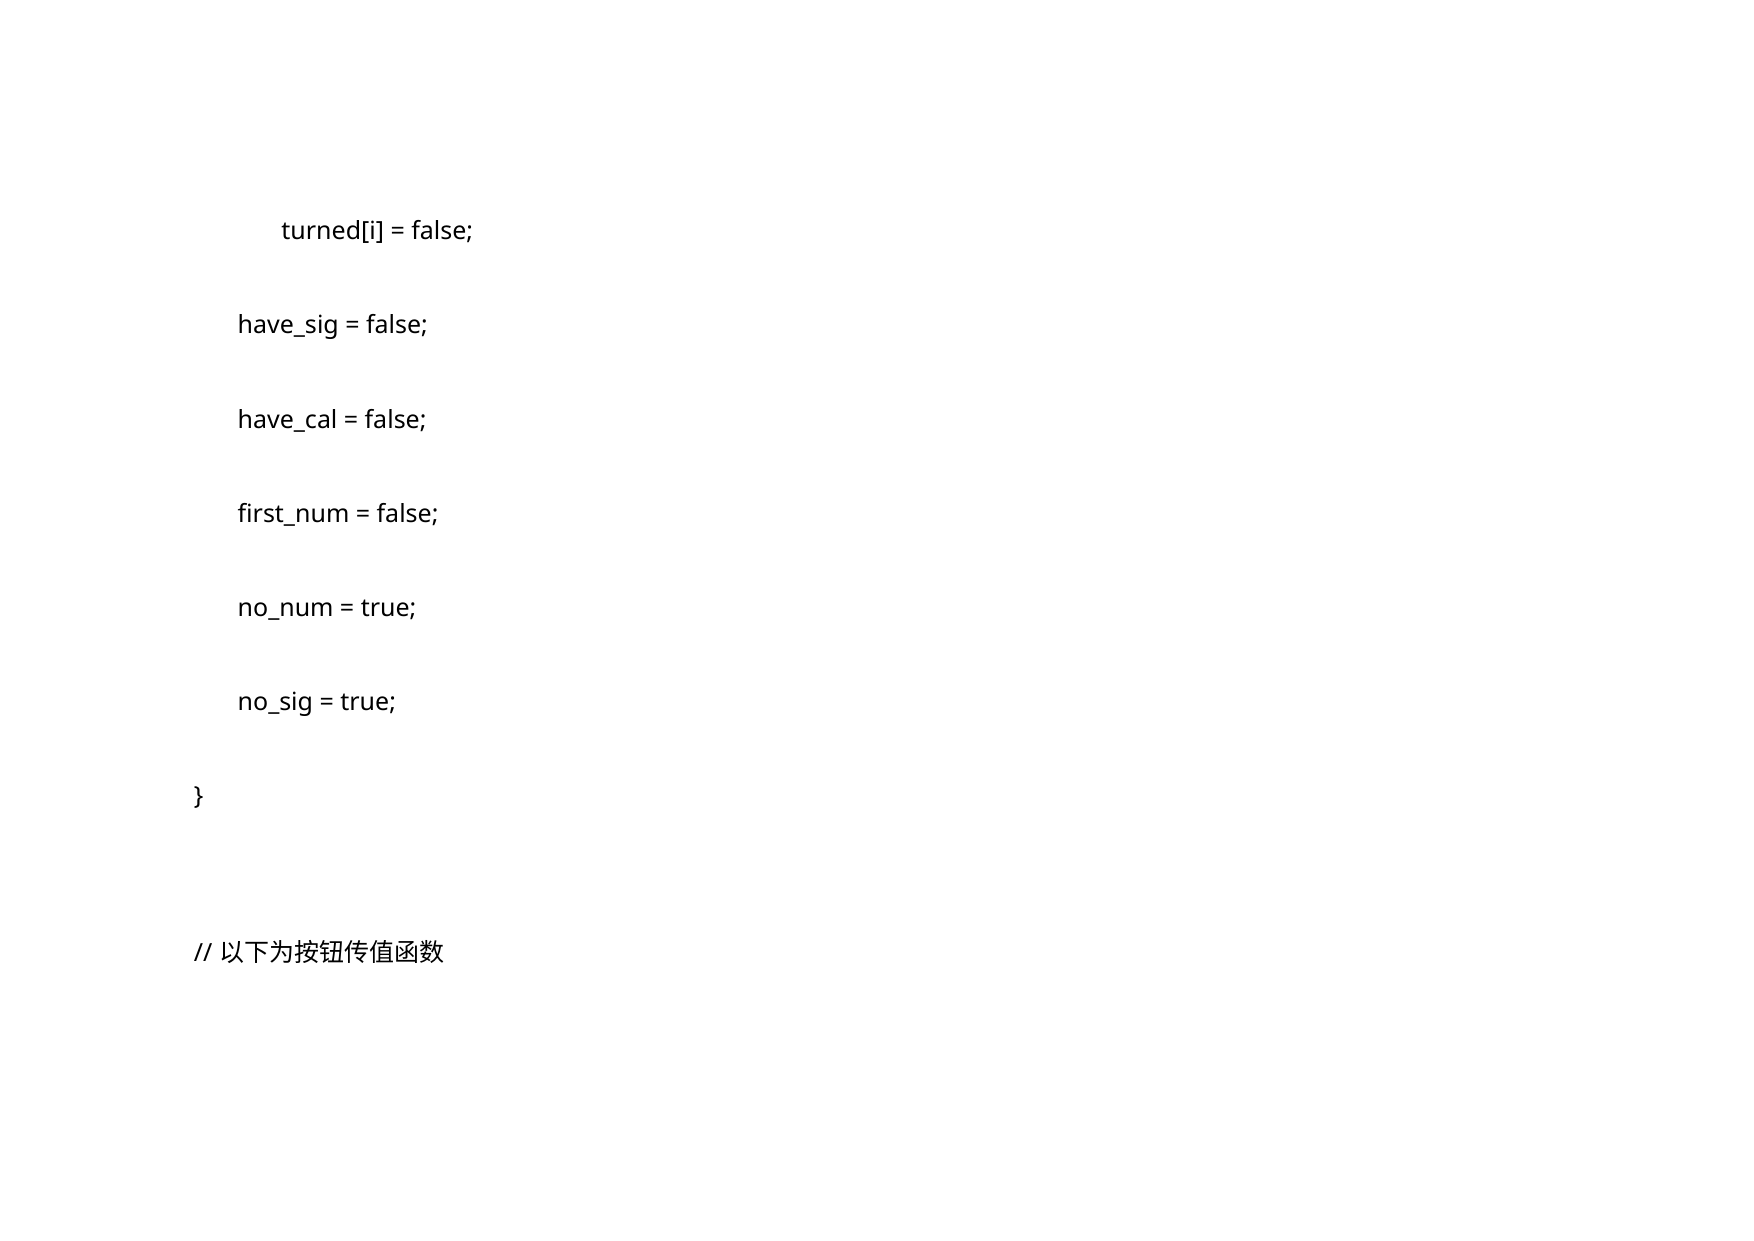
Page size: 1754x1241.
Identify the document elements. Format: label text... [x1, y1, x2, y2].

text first_num = false; [150, 480, 1604, 545]
text have_cal = false; [150, 386, 1604, 451]
text have_sig = false; [150, 292, 1604, 357]
text turned[i] = false; [150, 198, 1604, 263]
text // 以下为按钮传值函数 [150, 918, 1604, 983]
text no_num = true; [150, 574, 1604, 639]
text } [150, 763, 1604, 828]
text no_sig = true; [150, 668, 1604, 733]
